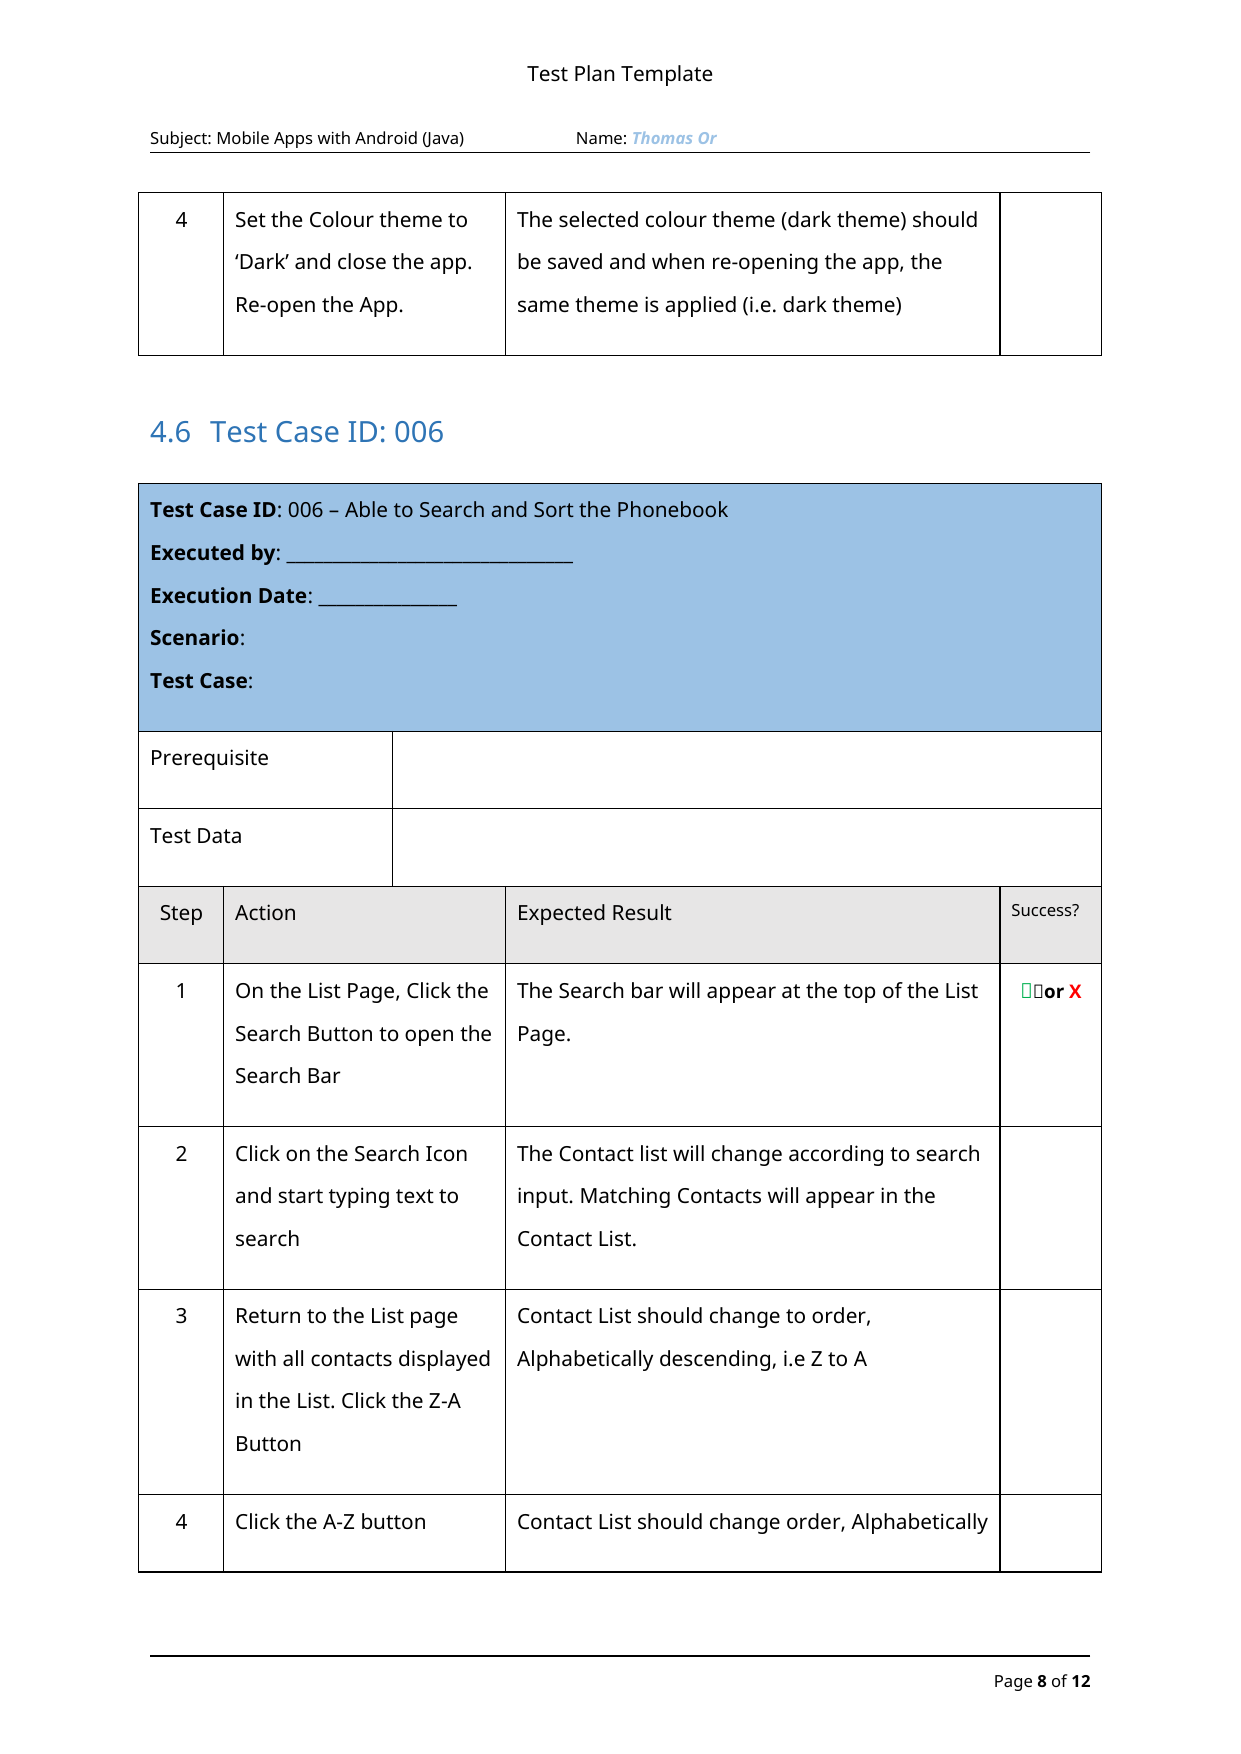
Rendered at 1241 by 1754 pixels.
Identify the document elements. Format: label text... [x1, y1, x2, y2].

table_cell [1001, 1290, 1101, 1494]
table_cell The Contact list will change according to search input. Matching Contacts will appear in the Contact List. [506, 1127, 999, 1289]
table_cell Expected Result [506, 887, 999, 963]
table_cell 3 [139, 1290, 223, 1494]
table_cell [393, 809, 1101, 886]
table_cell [506, 1495, 999, 1571]
table_header Test Case ID: 006 – Able to Search and Sort the Phonebook Executed by: _______________________________ Execution Date: _______________ Scenario: Test Case: [139, 484, 1101, 731]
table_cell Return to the List page with all contacts displayed in the List. Click the Z-A Button [224, 1290, 505, 1494]
table_cell Click on the Search Icon and start typing text to search [224, 1127, 505, 1289]
table_cell 1 [139, 964, 223, 1126]
table_cell Action [224, 887, 505, 963]
table_cell 4 [139, 1495, 223, 1571]
table_cell Prerequisite [139, 732, 392, 808]
table_cell [1001, 1127, 1101, 1289]
table_cell [1001, 193, 1101, 355]
table_cell The Search bar will appear at the top of the List Page. [506, 964, 999, 1126]
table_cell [224, 1495, 505, 1571]
table_cell [393, 732, 1101, 808]
table_cell The selected colour theme (dark theme) should be saved and when re-opening the app, the same theme is applied (i.e. dark theme) [506, 193, 999, 355]
table_cell Set the Colour theme to ‘Dark’ and close the app. Re-open the App. [224, 193, 505, 355]
table_cell Test Data [139, 809, 392, 886]
table_cell 4 [139, 193, 223, 355]
subtitle Test Case ID: 006 [150, 411, 1090, 451]
table_cell On the List Page, Click the Search Button to open the Search Bar [224, 964, 505, 1126]
table_cell or X [1001, 964, 1101, 1126]
table_cell 2 [139, 1127, 223, 1289]
table_cell Contact List should change to order, Alphabetically descending, i.e Z to A [506, 1290, 999, 1494]
table_cell Success? [1001, 887, 1101, 963]
table_cell [1001, 1495, 1101, 1571]
table_cell Step [139, 887, 223, 963]
